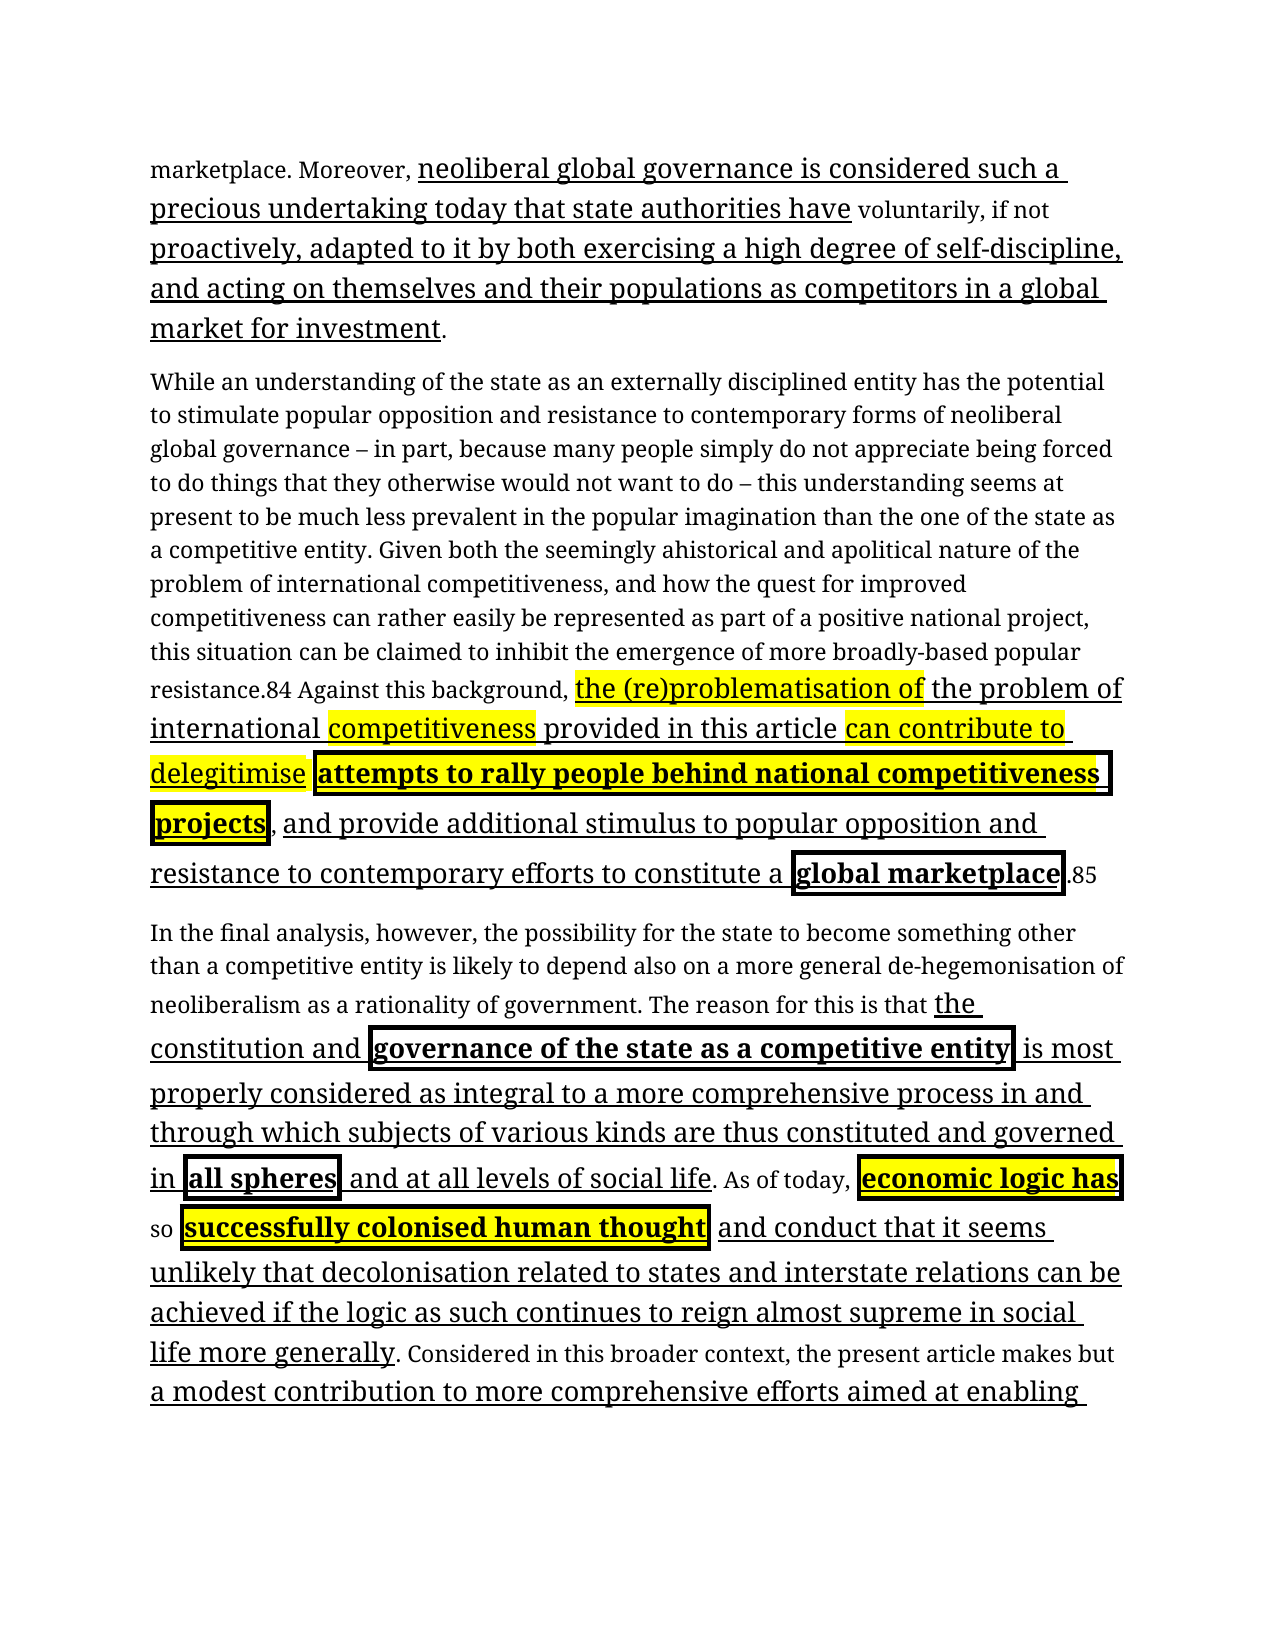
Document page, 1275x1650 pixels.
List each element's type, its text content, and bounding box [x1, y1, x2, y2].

text While an understanding of the state as an externally disciplined entity has the potential to stimulate popular opposition and resistance to contemporary forms of neoliberal global governance – in part, because many people simply do not appreciate being forced to do things that they otherwise would not want to do – this understanding seems at present to be much less prevalent in the popular imagination than the one of the state as a competitive entity. Given both the seemingly ahistorical and apolitical nature of the problem of international competitiveness, and how the quest for improved competitiveness can rather easily be represented as part of a positive national project, this situation can be claimed to inhibit the emergence of more broadly-based popular resistance.84 Against this background, the (re)problematisation of the problem of international competitiveness provided in this article can contribute to delegitimise attempts to rally people behind national competitiveness projects, and provide additional stimulus to popular opposition and resistance to contemporary efforts to constitute a global marketplace.85 [150, 366, 1125, 896]
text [150, 916, 1125, 1410]
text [150, 150, 1125, 346]
